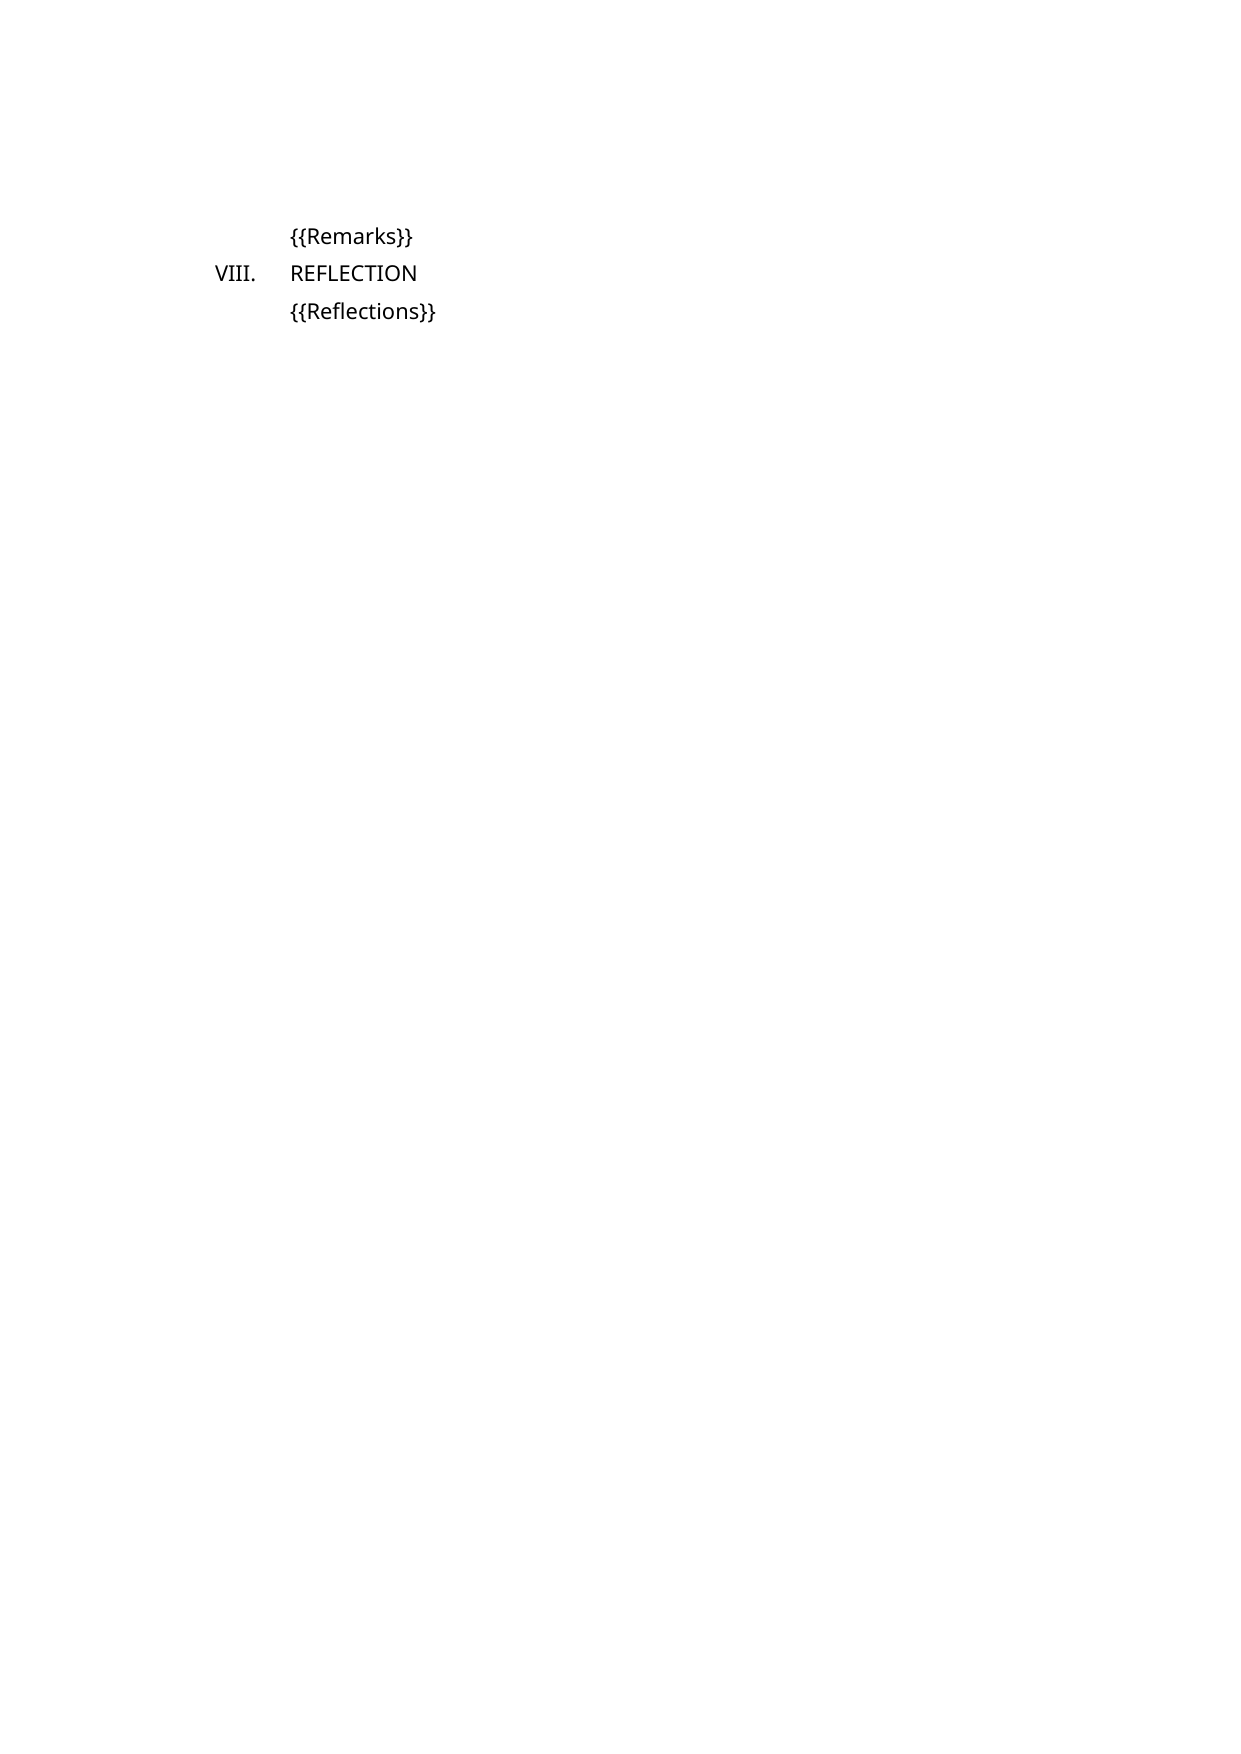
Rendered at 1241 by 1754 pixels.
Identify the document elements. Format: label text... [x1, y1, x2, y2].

list {{Remarks}} [290, 217, 1063, 254]
list {{Reflections}} [290, 292, 1063, 329]
list REFLECTION [215, 254, 1063, 292]
